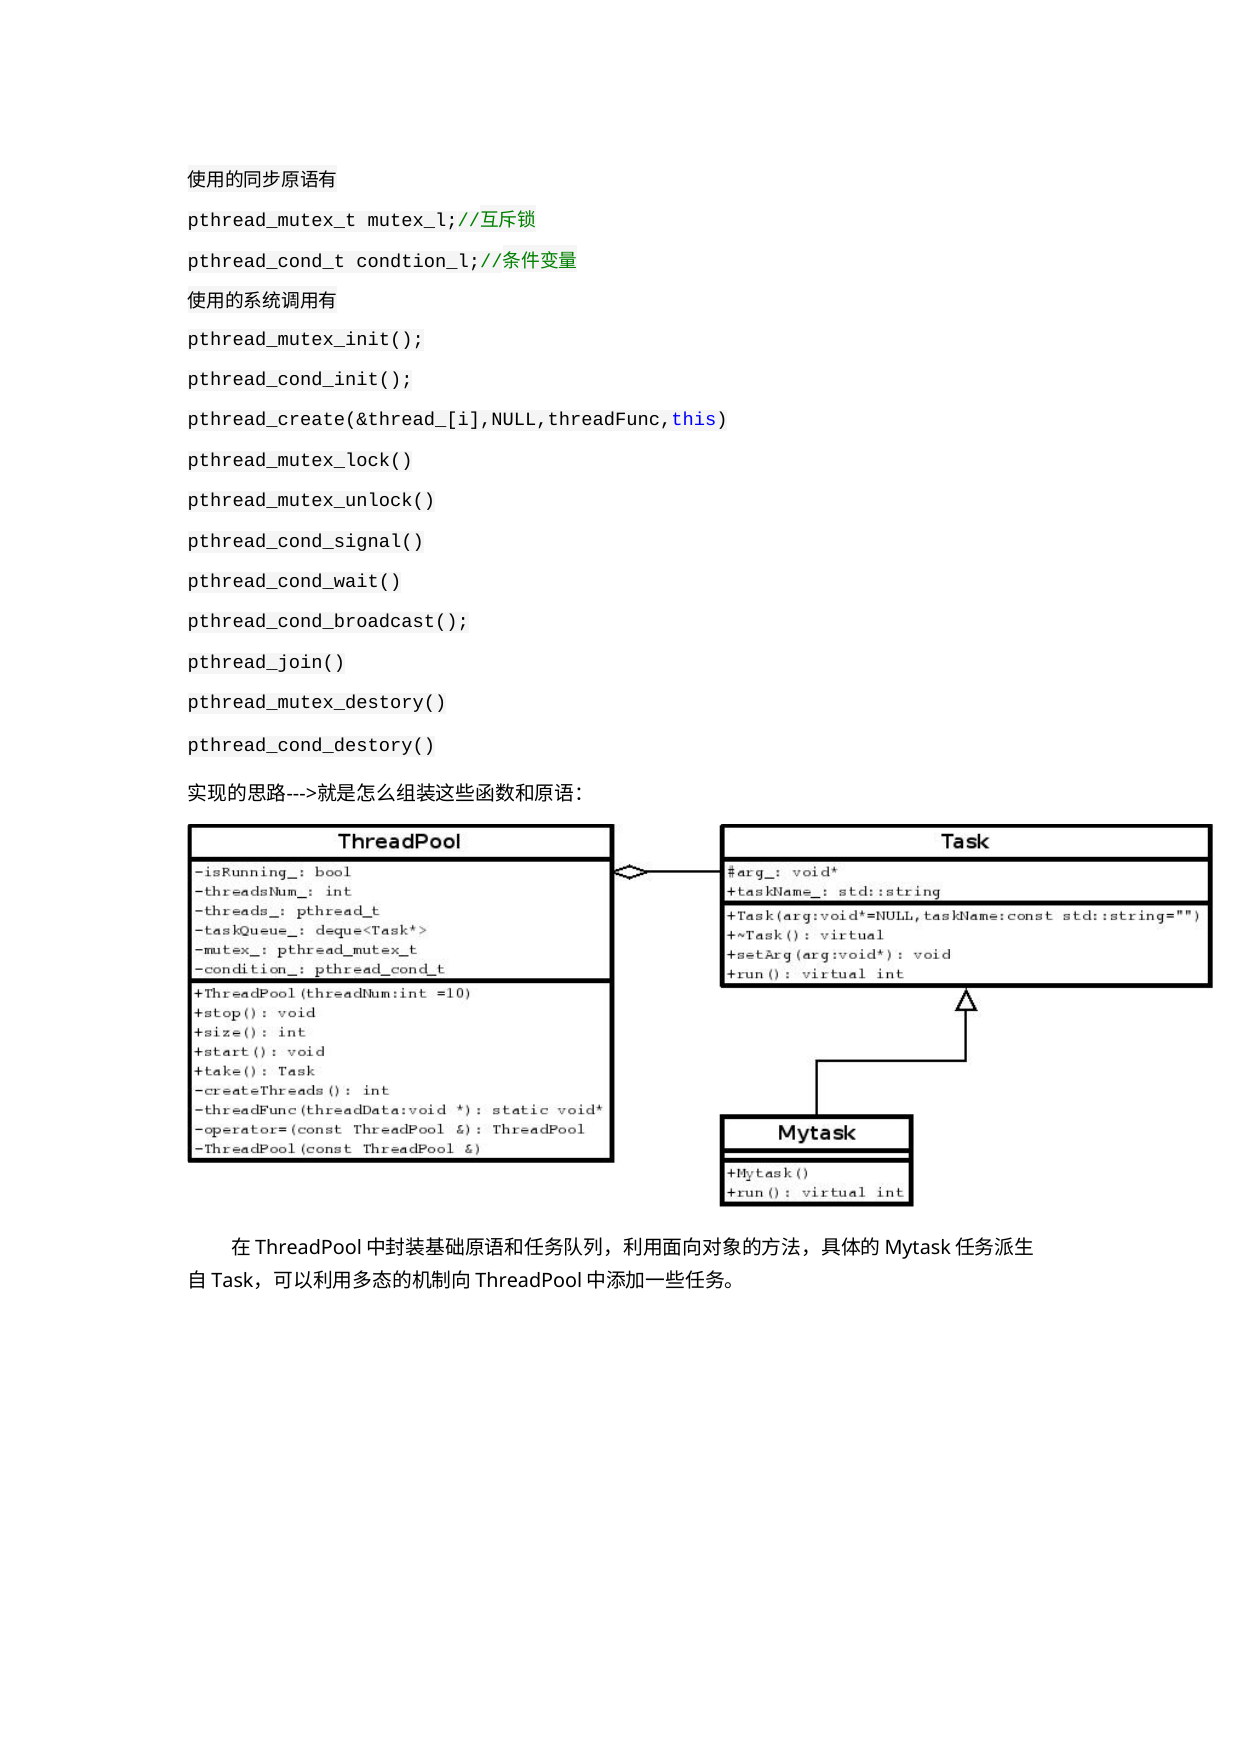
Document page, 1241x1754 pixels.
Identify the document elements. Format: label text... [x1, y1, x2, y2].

text pthread_mutex_init(); [187, 324, 1053, 356]
text pthread_cond_wait() [187, 566, 1053, 599]
text 使用的同步原语有 [187, 162, 1053, 194]
text pthread_mutex_destory() [187, 687, 1053, 720]
text pthread_mutex_unlock() [187, 485, 1053, 518]
text pthread_join() [187, 647, 1053, 679]
text pthread_cond_destory() [187, 728, 1053, 760]
text pthread_cond_init(); [187, 364, 1053, 397]
text pthread_cond_signal() [187, 526, 1053, 558]
text 实现的思路--->就是怎么组装这些函数和原语： [187, 776, 1053, 808]
text 使用的系统调用有 [187, 283, 1053, 316]
text pthread_create(&thread_[i],NULL,threadFunc,this) [187, 404, 1053, 437]
text pthread_mutex_t mutex_l;//互斥锁 [187, 202, 1053, 235]
picture [187, 824, 1214, 1209]
text pthread_mutex_lock() [187, 445, 1053, 477]
text pthread_cond_broadcast(); [187, 607, 1053, 639]
text 在ThreadPool中封装基础原语和任务队列，利用面向对象的方法，具体的Mytask任务派生自Task，可以利用多态的机制向ThreadPool中添加一些任务。 [187, 1230, 1053, 1295]
text pthread_cond_t condtion_l;//条件变量 [187, 243, 1053, 275]
